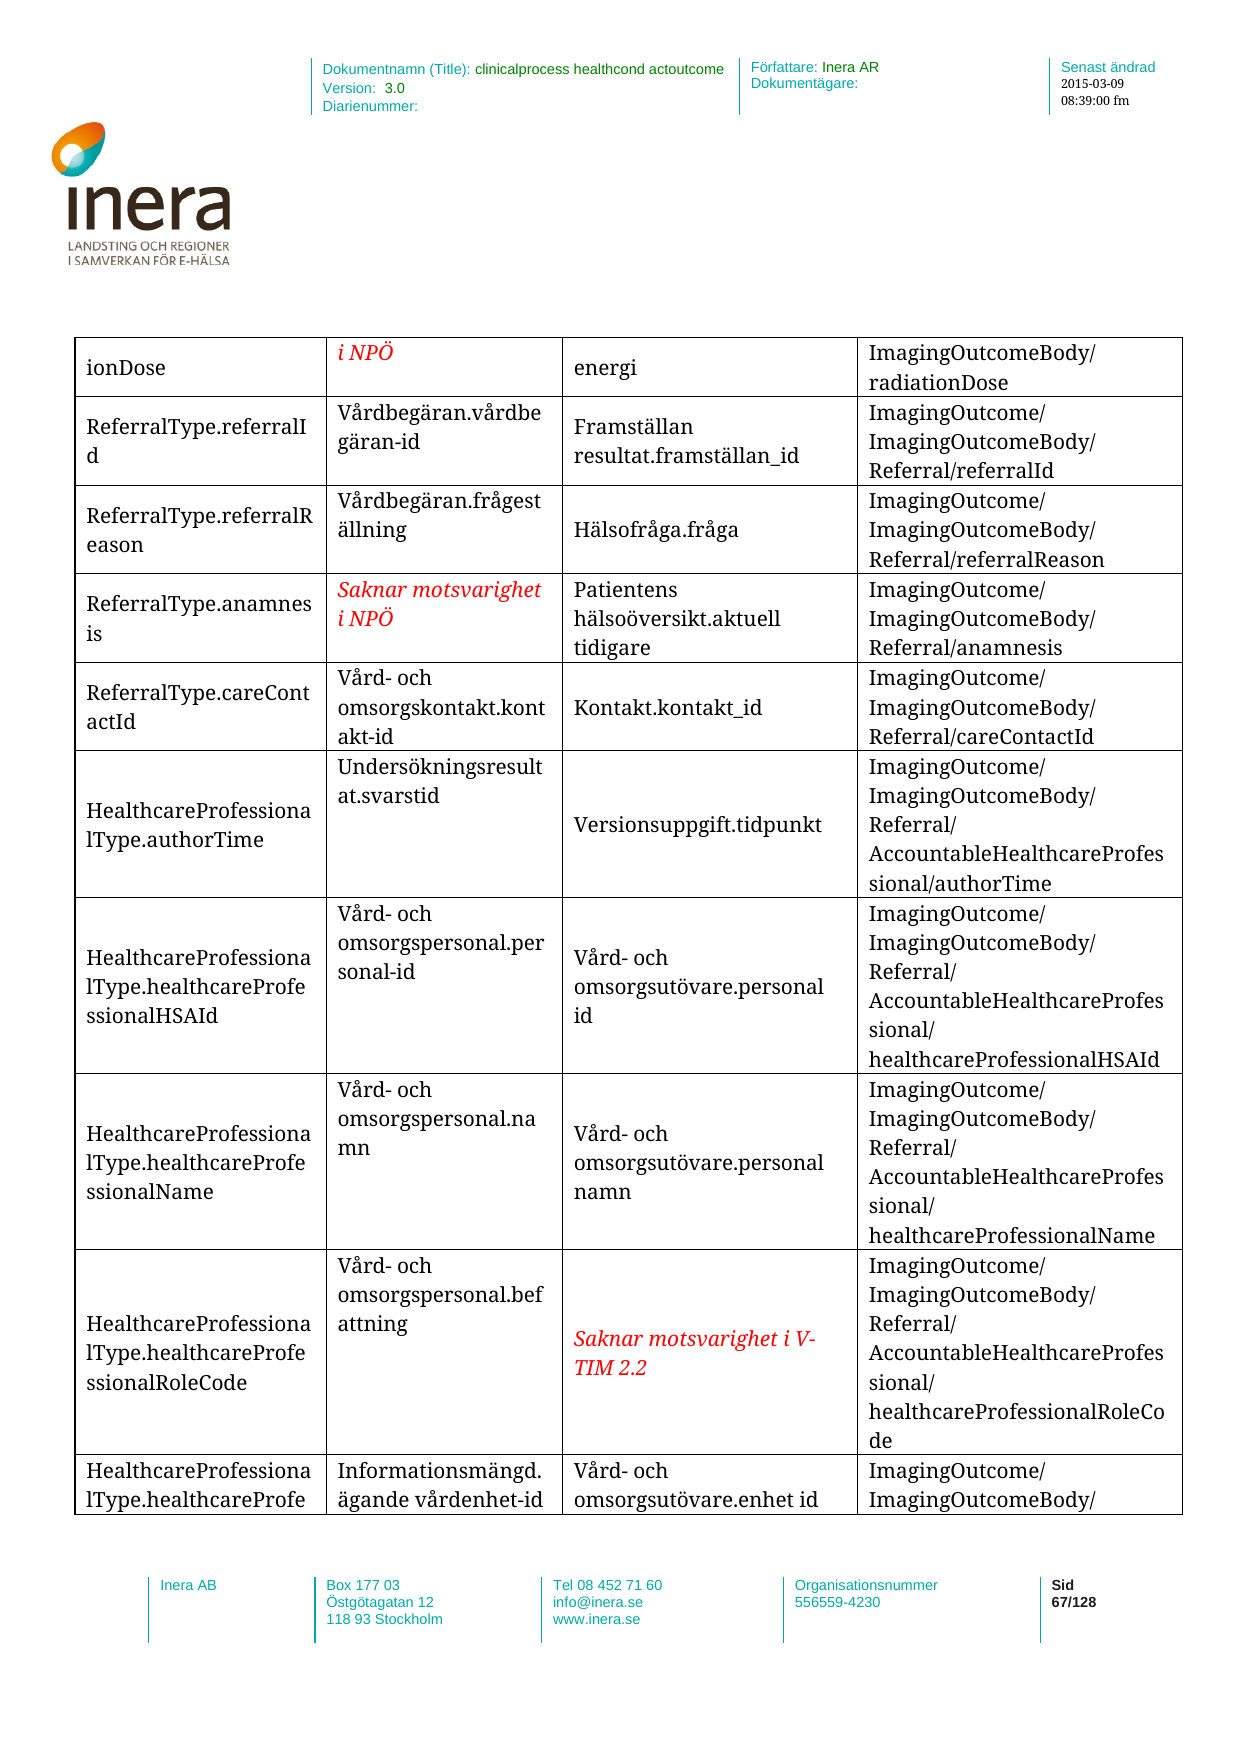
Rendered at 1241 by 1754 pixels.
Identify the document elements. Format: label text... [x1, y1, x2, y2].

table_cell Vård- och omsorgspersonal.personal-id [327, 898, 562, 1073]
table_cell Versionsuppgift.tidpunkt [563, 751, 857, 897]
table_cell Vårdbegäran.vårdbegäran-id [327, 397, 562, 484]
table_cell ReferralType.careContactId [76, 663, 326, 750]
table_cell Saknar motsvarighet i V-TIM 2.2 [563, 1250, 857, 1454]
table_cell ImagingOutcome/ImagingOutcomeBody/Referral/AccountableHealthcareProfessional/healthcareProfessionalHSAId [858, 898, 1182, 1073]
table_cell HealthcareProfessionalType.authorTime [76, 751, 326, 897]
table_cell Framställan resultat.framställan_id [563, 397, 857, 484]
table_cell Informationsmängd.ägande vårdenhet-id [327, 1455, 562, 1514]
picture [51, 122, 230, 265]
table_cell HealthcareProfessionalType.healthcareProfessionalHSAId [76, 898, 326, 1073]
table_cell ImagingOutcome/ImagingOutcomeBody/Referral/AccountableHealthcareProfessional/healthcareProfessionalRoleCode [858, 1250, 1182, 1454]
table_cell Vårdbegäran.frågeställning [327, 486, 562, 573]
table_cell ImagingOutcome/ImagingOutcomeBody/Referral/careContactId [858, 663, 1182, 750]
table_cell ImagingOutcome/ImagingOutcomeBody/Referral/AccountableHealthcareProfessional/healthcareProfessionalCareUnitHSAId [858, 1455, 1182, 1514]
table_cell Hälsofråga.fråga [563, 486, 857, 573]
table_cell Saknar motsvarighet i NPÖ [327, 338, 562, 396]
table_cell ReferralType.anamnesis [76, 574, 326, 662]
table_cell Saknar motsvarighet i NPÖ [327, 574, 562, 662]
table_cell Vård- och omsorgsutövare.personal id [563, 898, 857, 1073]
table_cell Patientens hälsoöversikt.aktuell tidigare [563, 574, 857, 662]
table_cell HealthcareProfessionalType.healthcareProfessionalRoleCode [76, 1250, 326, 1454]
table_cell Vård- och omsorgsutövare.personal namn [563, 1074, 857, 1249]
table_cell HealthcareProfessionalType.healthcareProfessionalName [76, 1074, 326, 1249]
table_cell ImagingOutcome/ImagingOutcomeBody/Referral/anamnesis [858, 574, 1182, 662]
table_cell ImagingOutcome/ImagingOutcomeBody/radiationDose [858, 338, 1182, 396]
table_cell ImagingOutcome/ImagingOutcomeBody/Referral/AccountableHealthcareProfessional/authorTime [858, 751, 1182, 897]
table_cell ImagingOutcome/ImagingOutcomeBody/Referral/referralId [858, 397, 1182, 484]
table_cell Metodspecifikation.använd energi [563, 338, 857, 396]
table_cell ReferralType.referralReason [76, 486, 326, 573]
table_cell Kontakt.kontakt_id [563, 663, 857, 750]
table_cell Undersökningsresultat.svarstid [327, 751, 562, 897]
table_cell Vård- och omsorgsutövare.enhet id [563, 1455, 857, 1514]
table_cell Vård- och omsorgskontakt.kontakt-id [327, 663, 562, 750]
table_cell Vård- och omsorgspersonal.befattning [327, 1250, 562, 1454]
table_cell ImagingOutcome/ImagingOutcomeBody/Referral/AccountableHealthcareProfessional/healthcareProfessionalName [858, 1074, 1182, 1249]
table_cell HealthcareProfessionalType.healthcareProfessionalCareUnitHSAId [76, 1455, 326, 1514]
table_cell ReferralType.referralId [76, 397, 326, 484]
table_cell ImageBodyType.radiationDose [76, 338, 326, 396]
table_cell Vård- och omsorgspersonal.namn [327, 1074, 562, 1249]
table_cell ImagingOutcome/ImagingOutcomeBody/Referral/referralReason [858, 486, 1182, 573]
